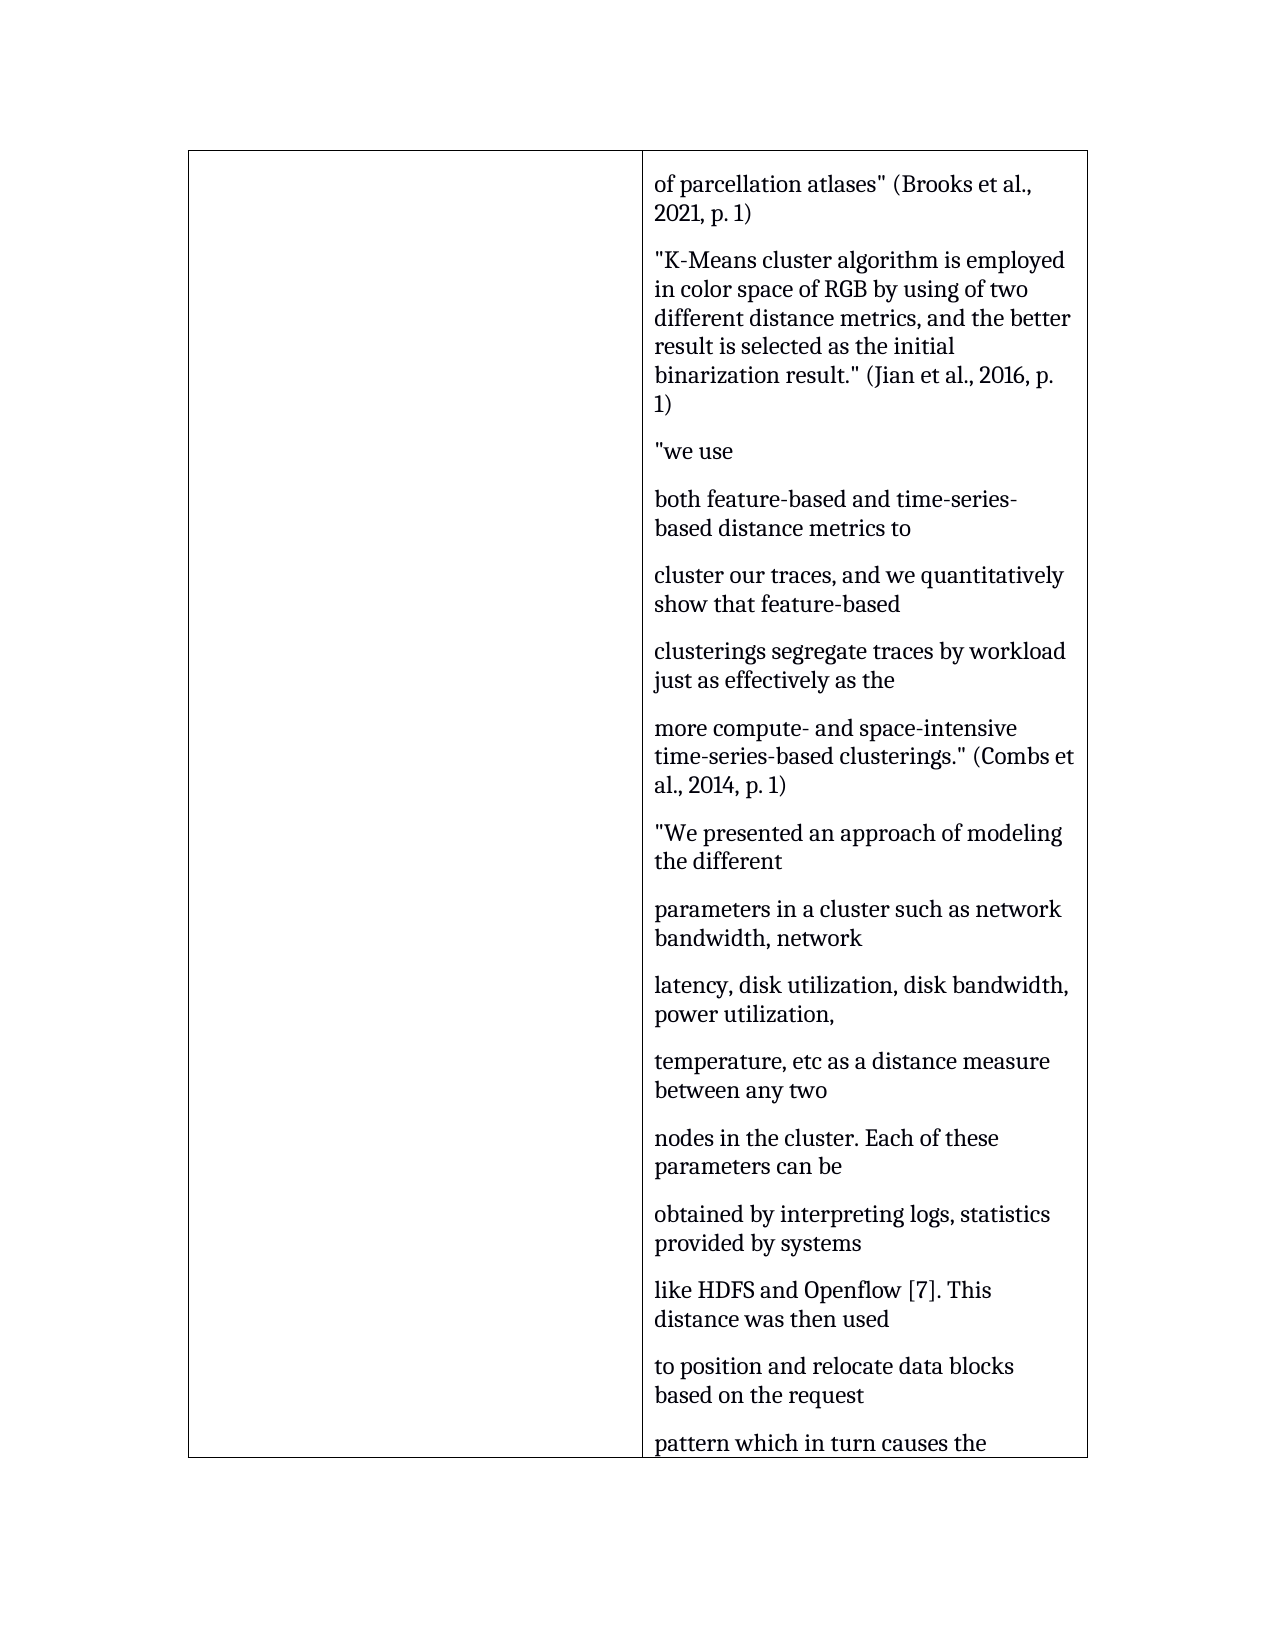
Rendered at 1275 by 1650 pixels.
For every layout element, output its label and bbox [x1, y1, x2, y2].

table_cell [189, 151, 642, 1457]
table_cell [643, 151, 1087, 1457]
